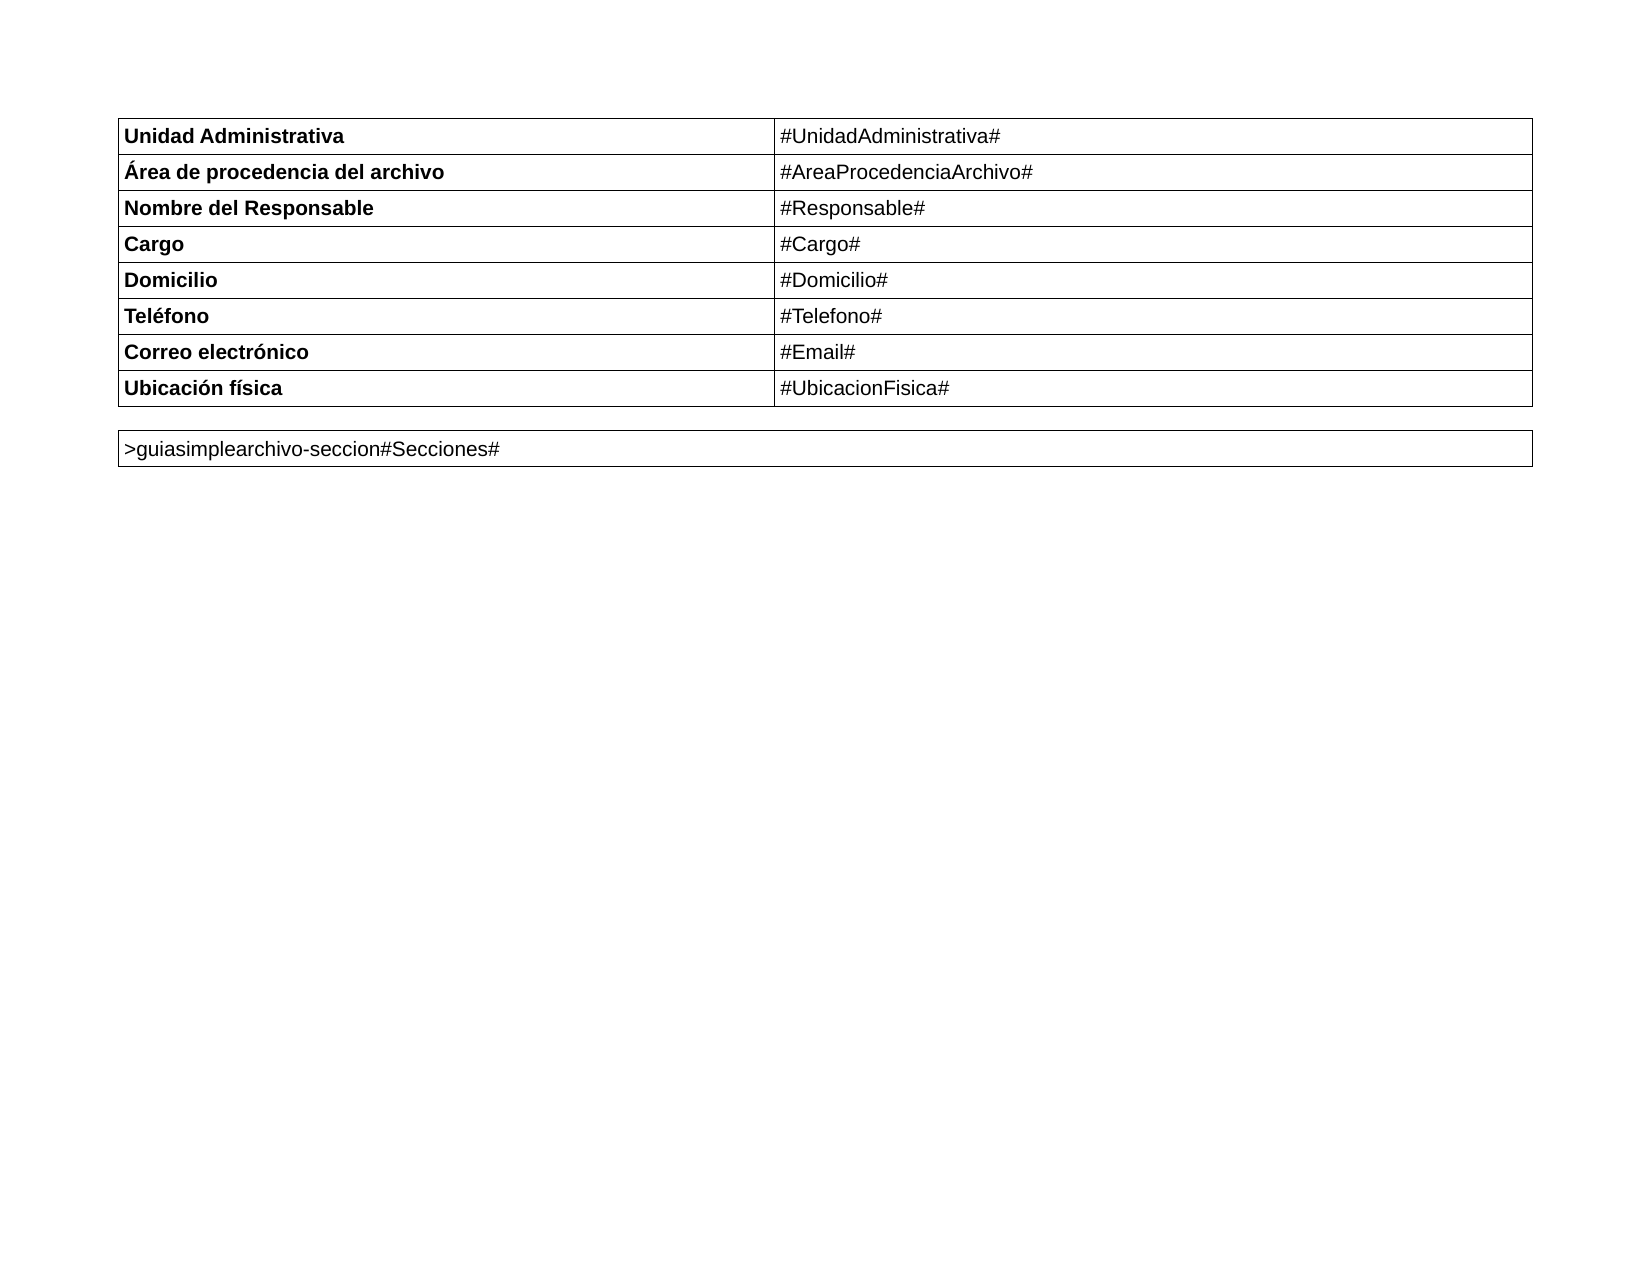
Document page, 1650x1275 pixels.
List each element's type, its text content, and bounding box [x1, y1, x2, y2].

table_header #UnidadAdministrativa# [775, 119, 1532, 154]
table_cell Nombre del Responsable [119, 191, 774, 226]
table_cell Correo electrónico [119, 335, 774, 370]
table_cell #Domicilio# [775, 263, 1532, 298]
table_cell #Email# [775, 335, 1532, 370]
table_cell #Responsable# [775, 191, 1532, 226]
table_cell #UbicacionFisica# [775, 371, 1532, 406]
table_cell Cargo [119, 227, 774, 262]
table_cell Área de procedencia del archivo [119, 155, 774, 190]
table_cell #Telefono# [775, 299, 1532, 334]
table_header >guiasimplearchivo-seccion#Secciones# [119, 431, 1532, 466]
table_cell Ubicación física [119, 371, 774, 406]
table_cell Domicilio [119, 263, 774, 298]
table_cell Teléfono [119, 299, 774, 334]
table_cell #AreaProcedenciaArchivo# [775, 155, 1532, 190]
table_header Unidad Administrativa [119, 119, 774, 154]
table_cell #Cargo# [775, 227, 1532, 262]
